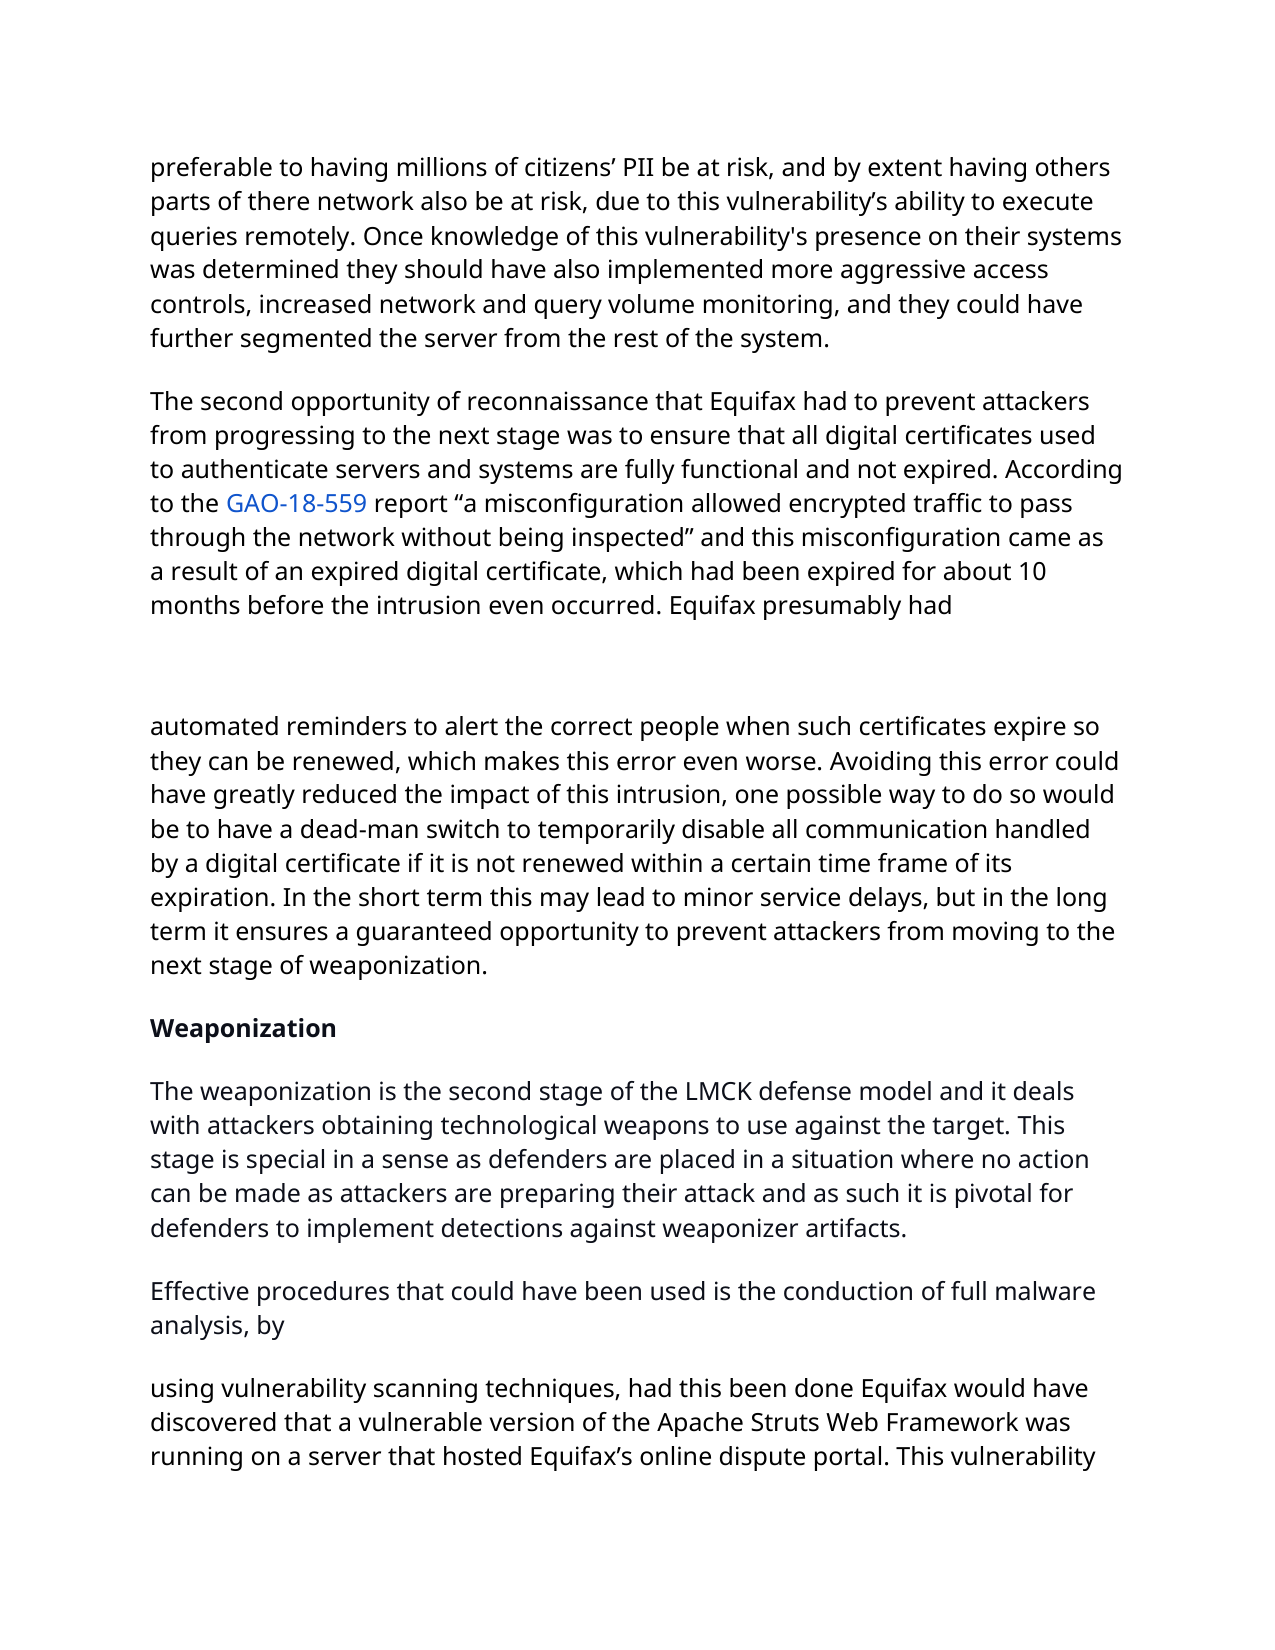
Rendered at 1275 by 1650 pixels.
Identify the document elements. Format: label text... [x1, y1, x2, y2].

text Effective procedures that could have been used is the conduction of full malware analysis, by [150, 1273, 1125, 1342]
text The second opportunity of reconnaissance that Equifax had to prevent attackers from progressing to the next stage was to ensure that all digital certificates used to authenticate servers and systems are fully functional and not expired. According to the GAO-18-559 report “a misconfiguration allowed encrypted traffic to pass through the network without being inspected” and this misconfiguration came as a result of an expired digital certificate, which had been expired for about 10 months before the intrusion even occurred. Equifax presumably had [150, 383, 1125, 622]
text The weaponization is the second stage of the LMCK defense model and it deals with attackers obtaining technological weapons to use against the target. This stage is special in a sense as defenders are placed in a situation where no action can be made as attackers are preparing their attack and as such it is pivotal for defenders to implement detections against weaponizer artifacts. [150, 1074, 1125, 1244]
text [150, 1371, 1125, 1473]
text automated reminders to alert the correct people when such certificates expire so they can be renewed, which makes this error even worse. Avoiding this error could have greatly reduced the impact of this intrusion, one possible way to do so would be to have a dead-man switch to temporarily disable all communication handled by a digital certificate if it is not renewed within a certain time frame of its expiration. In the short term this may lead to minor service delays, but in the long term it ensures a guaranteed opportunity to prevent attackers from moving to the next stage of weaponization. [150, 709, 1125, 982]
text Weaponization [150, 1011, 1125, 1045]
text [150, 150, 1125, 354]
